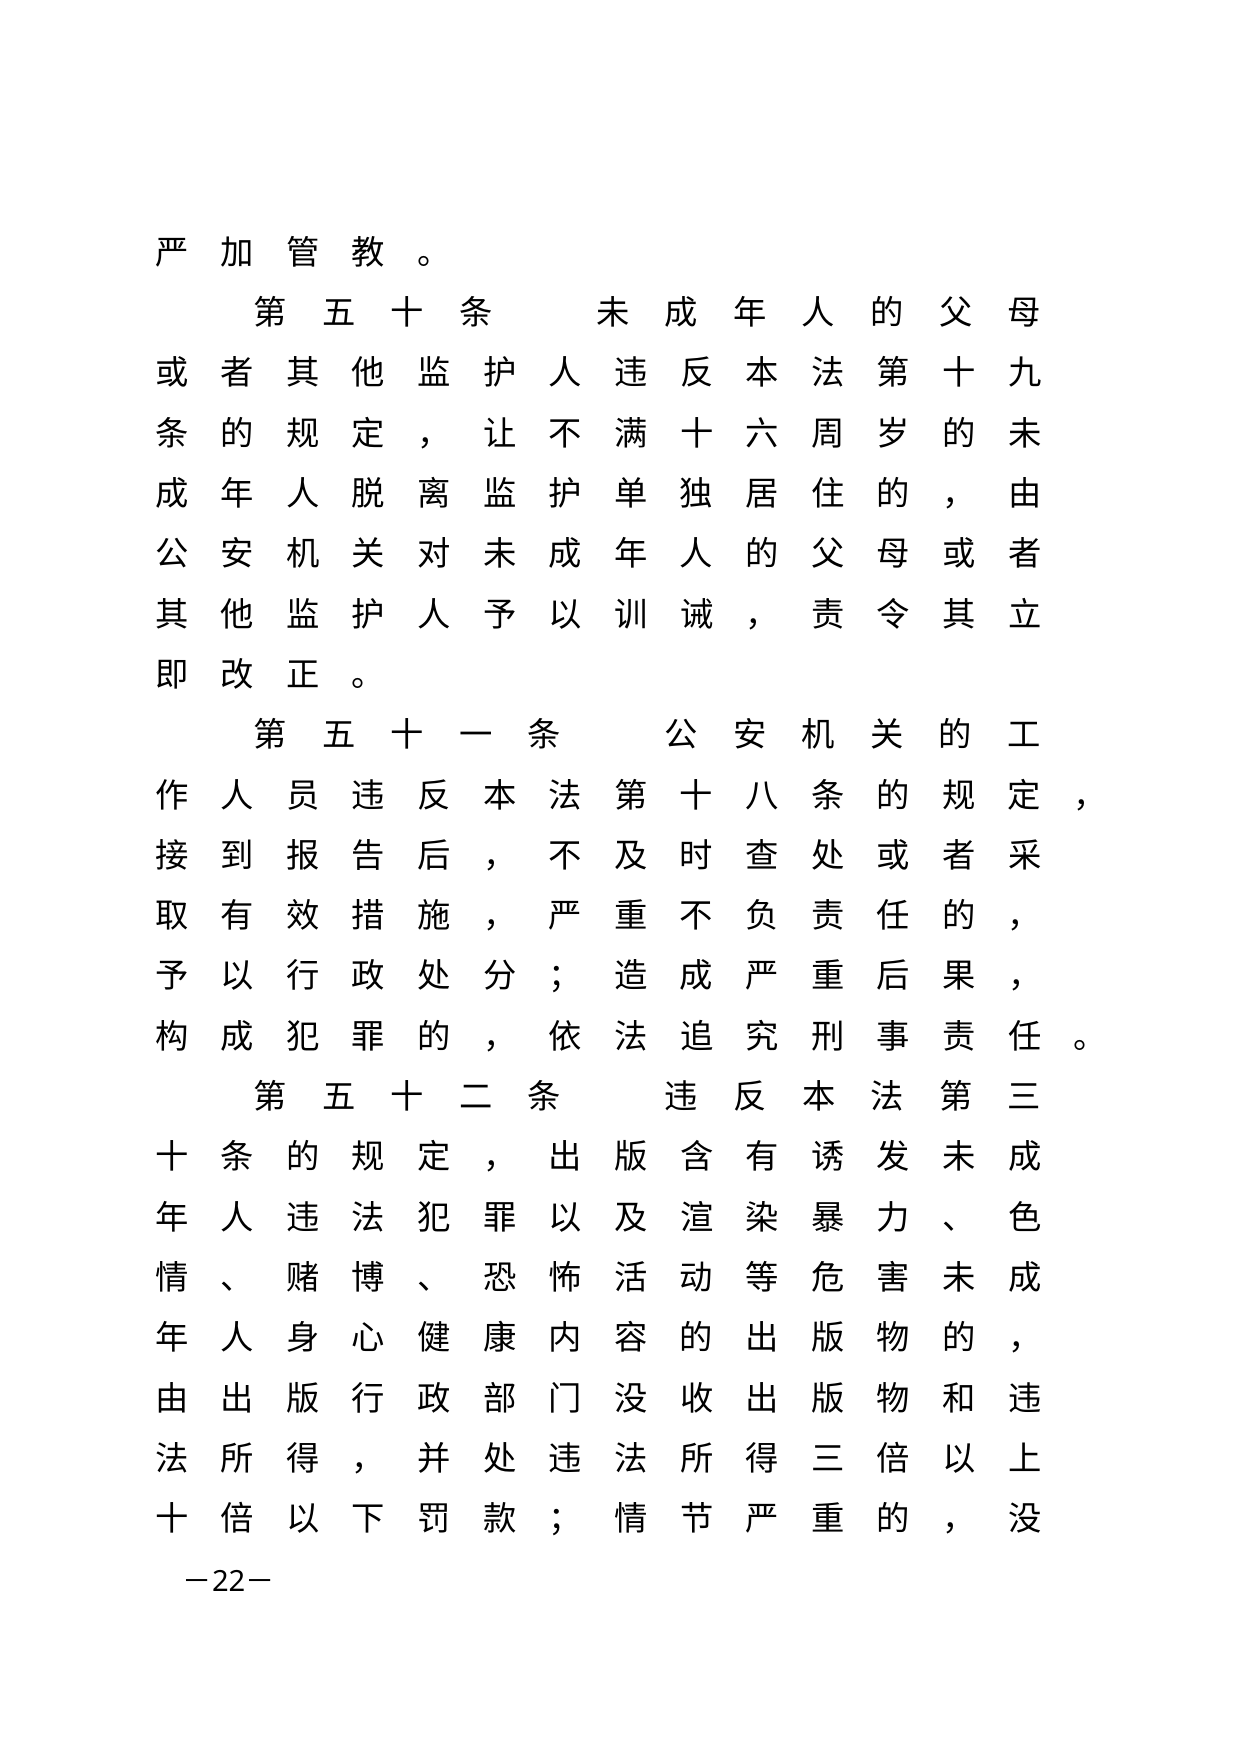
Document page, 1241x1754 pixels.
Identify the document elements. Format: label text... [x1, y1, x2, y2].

text 第四十九条 未成年人的父母或者其他监护人不履行监护职责，放任未成年人有本法规定的不良行为或者严重不良行为的，由公安机关对未成年人的父母或者其他监护人予以训诫，责令其严加管教。 [155, 219, 1073, 280]
text 第五十条 未成年人的父母或者其他监护人违反本法第十九条的规定，让不满十六周岁的未成年人脱离监护单独居住的，由公安机关对未成年人的父母或者其他监护人予以训诫，责令其立即改正。 [155, 280, 1073, 702]
text 第五十一条 公安机关的工作人员违反本法第十八条的规定，接到报告后，不及时查处或者采取有效措施，严重不负责任的，予以行政处分；造成严重后果，构成犯罪的，依法追究刑事责任。 [155, 702, 1073, 1064]
